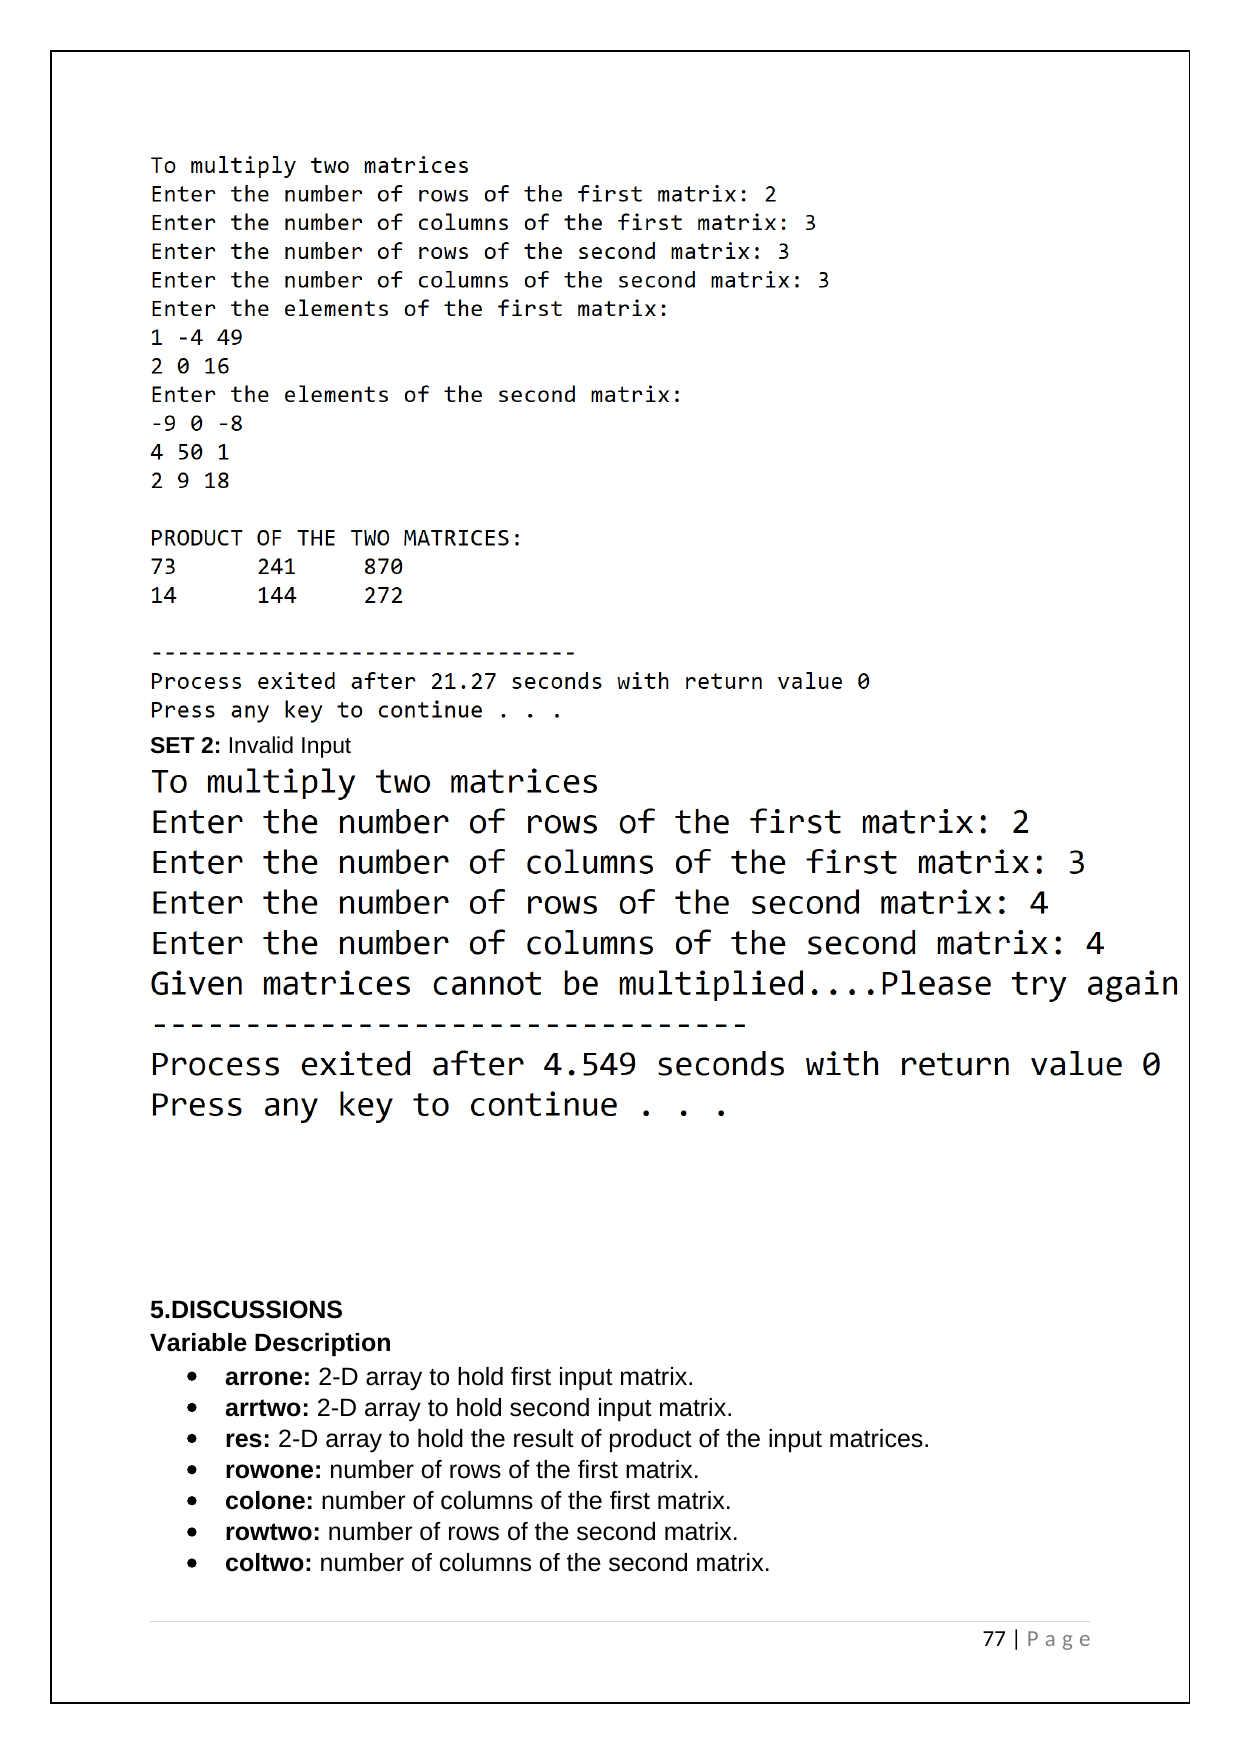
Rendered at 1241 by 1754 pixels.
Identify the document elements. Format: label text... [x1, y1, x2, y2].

list coltwo: number of columns of the second matrix. [187, 1548, 1090, 1577]
list rowtwo: number of rows of the second matrix. [187, 1517, 1090, 1546]
list colone: number of columns of the first matrix. [187, 1486, 1090, 1515]
picture [150, 150, 874, 729]
list rowone: number of rows of the first matrix. [187, 1455, 1090, 1484]
text Variable Description [150, 1328, 1090, 1357]
text SET 2: Invalid Input [150, 732, 1090, 759]
text 5.DISCUSSIONS [150, 1295, 1090, 1324]
list arrone: 2-D array to hold first input matrix. [187, 1362, 1090, 1390]
list arrtwo: 2-D array to hold second input matrix. [187, 1393, 1090, 1422]
picture [150, 762, 1189, 1126]
list res: 2-D array to hold the result of product of the input matrices. [187, 1424, 1090, 1453]
